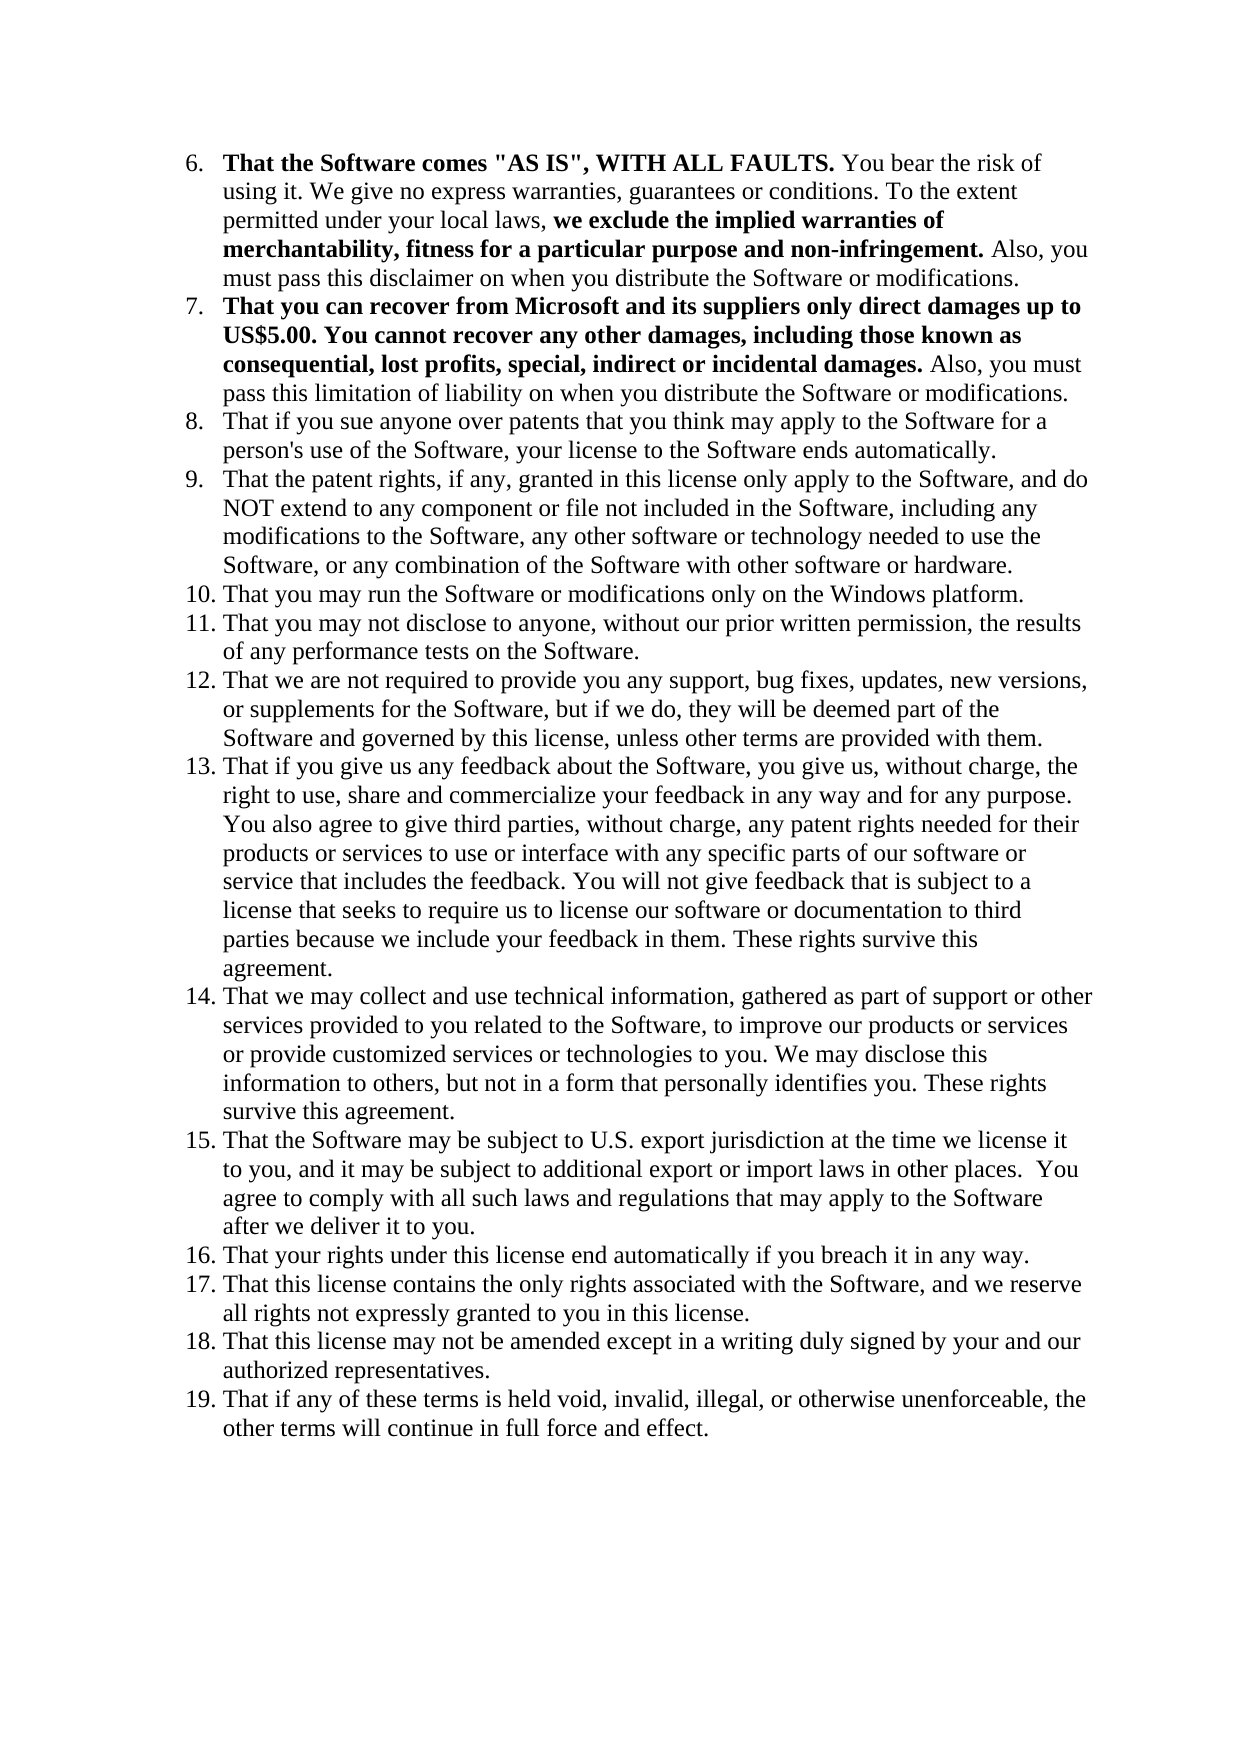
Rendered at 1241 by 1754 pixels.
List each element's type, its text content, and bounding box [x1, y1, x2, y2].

list That you may run the Software or modifications only on the Windows platform. [185, 579, 1093, 608]
list That if any of these terms is held void, invalid, illegal, or otherwise unenforceable, the other terms will continue in full force and effect. [185, 1384, 1093, 1441]
list That if you sue anyone over patents that you think may apply to the Software for a person's use of the Software, your license to the Software ends automatically. [185, 406, 1093, 464]
list That the patent rights, if any, granted in this license only apply to the Software, and do NOT extend to any component or file not included in the Software, including any modifications to the Software, any other software or technology needed to use the Software, or any combination of the Software with other software or hardware. [185, 464, 1093, 579]
list That the Software comes "AS IS", WITH ALL FAULTS. You bear the risk of using it. We give no express warranties, guarantees or conditions. To the extent permitted under your local laws, we exclude the implied warranties of merchantability, fitness for a particular purpose and non-infringement. Also, you must pass this disclaimer on when you distribute the Software or modifications. [185, 148, 1093, 291]
list That this license contains the only rights associated with the Software, and we reserve all rights not expressly granted to you in this license. [185, 1269, 1093, 1326]
list That you may not disclose to anyone, without our prior written permission, the results of any performance tests on the Software. [185, 608, 1093, 665]
list That you can recover from Microsoft and its suppliers only direct damages up to US$5.00. You cannot recover any other damages, including those known as consequential, lost profits, special, indirect or incidental damages. Also, you must pass this limitation of liability on when you distribute the Software or modifications. [185, 291, 1093, 406]
list That this license may not be amended except in a writing duly signed by your and our authorized representatives. [185, 1326, 1093, 1384]
list That we may collect and use technical information, gathered as part of support or other services provided to you related to the Software, to improve our products or services or provide customized services or technologies to you. We may disclose this information to others, but not in a form that personally identifies you. These rights survive this agreement. [185, 981, 1093, 1125]
list That the Software may be subject to U.S. export jurisdiction at the time we license it to you, and it may be subject to additional export or import laws in other places. You agree to comply with all such laws and regulations that may apply to the Software after we deliver it to you. [185, 1125, 1093, 1240]
list That your rights under this license end automatically if you breach it in any way. [185, 1240, 1093, 1269]
list That if you give us any feedback about the Software, you give us, without charge, the right to use, share and commercialize your feedback in any way and for any purpose. You also agree to give third parties, without charge, any patent rights needed for their products or services to use or interface with any specific parts of our software or service that includes the feedback. You will not give feedback that is subject to a license that seeks to require us to license our software or documentation to third parties because we include your feedback in them. These rights survive this agreement. [185, 751, 1093, 981]
list That we are not required to provide you any support, bug fixes, updates, new versions, or supplements for the Software, but if we do, they will be deemed part of the Software and governed by this license, unless other terms are provided with them. [185, 665, 1093, 751]
